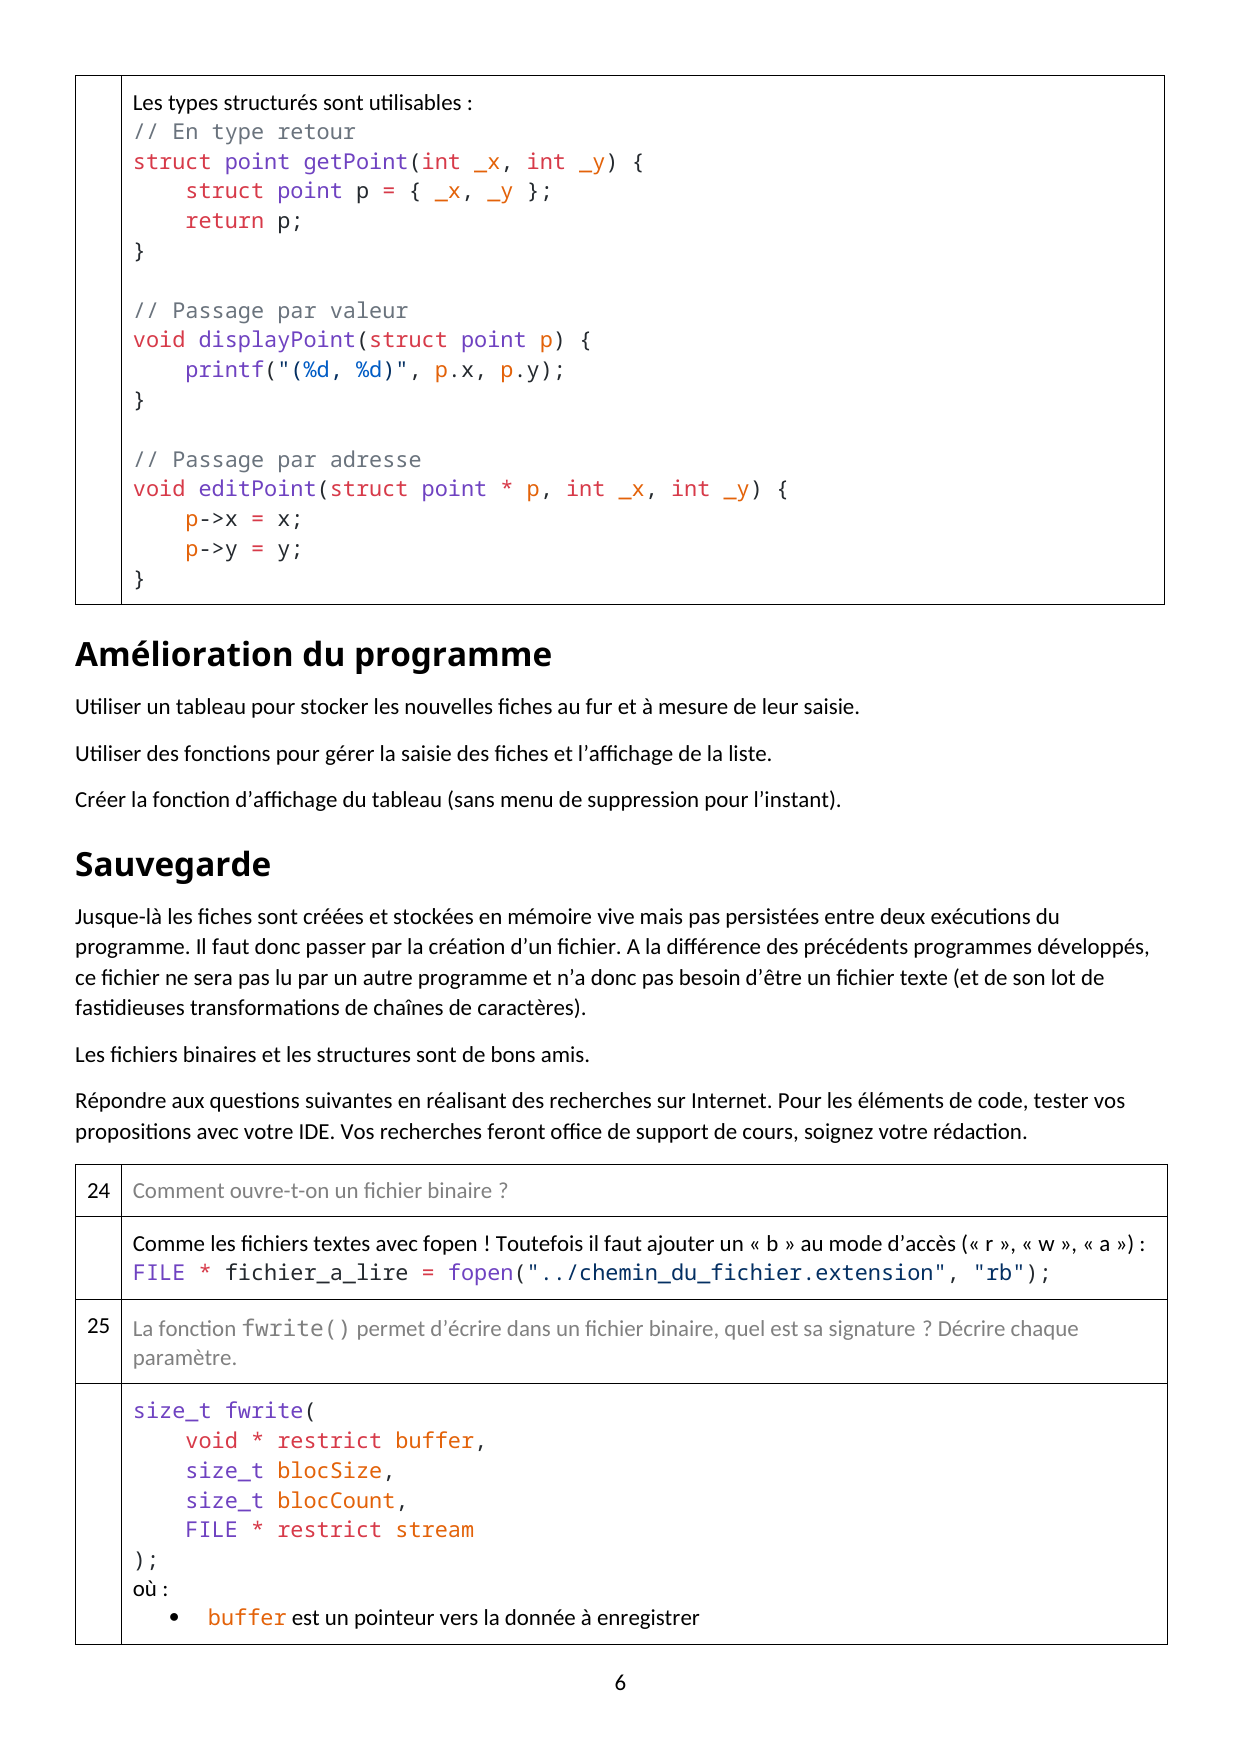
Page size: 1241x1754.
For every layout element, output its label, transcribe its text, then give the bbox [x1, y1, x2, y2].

subtitle Amélioration du programme [75, 630, 1165, 676]
text Jusque-là les fiches sont créées et stockées en mémoire vive mais pas persistées entre deux exécutions du programme. Il faut donc passer par la création d’un fichier. A la différence des précédents programmes développés, ce fichier ne sera pas lu par un autre programme et n’a donc pas besoin d’être un fichier texte (et de son lot de fastidieuses transformations de chaînes de caractères). [75, 902, 1165, 1021]
table_cell 25 [76, 1300, 121, 1382]
table_cell [76, 1217, 121, 1299]
text Utiliser un tableau pour stocker les nouvelles fiches au fur et à mesure de leur saisie. [75, 692, 1165, 720]
table_header Comment ouvre-t-on un fichier binaire ? [122, 1165, 1167, 1216]
table_cell Comme les fichiers textes avec fopen ! Toutefois il faut ajouter un « b » au mode d’accès (« r », « w », « a ») : FILE * fichier_a_lire = fopen("../chemin_du_fichier.extension", "rb"); [122, 1217, 1167, 1299]
table_cell Les types structurés sont utilisables : // En type retour struct point getPoint(int _x, int _y) { struct point p = { _x, _y }; return p; } // Passage par valeur void displayPoint(struct point p) { printf("(%d, %d)", p.x, p.y); } // Passage par adresse void editPoint(struct point * p, int _x, int _y) { p->x = x; p->y = y; } [122, 76, 1164, 604]
table_cell [76, 1384, 121, 1644]
table_cell [76, 76, 121, 604]
table_header 24 [76, 1165, 121, 1216]
text Créer la fonction d’affichage du tableau (sans menu de suppression pour l’instant). [75, 786, 1165, 813]
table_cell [122, 1384, 1167, 1644]
text Utiliser des fonctions pour gérer la saisie des fiches et l’affichage de la liste. [75, 739, 1165, 767]
text Les fichiers binaires et les structures sont de bons amis. [75, 1040, 1165, 1068]
subtitle Sauvegarde [75, 841, 1165, 886]
text Répondre aux questions suivantes en réalisant des recherches sur Internet. Pour les éléments de code, tester vos propositions avec votre IDE. Vos recherches feront office de support de cours, soignez votre rédaction. [75, 1087, 1165, 1145]
table_cell La fonction fwrite() permet d’écrire dans un fichier binaire, quel est sa signature ? Décrire chaque paramètre. [122, 1300, 1167, 1382]
